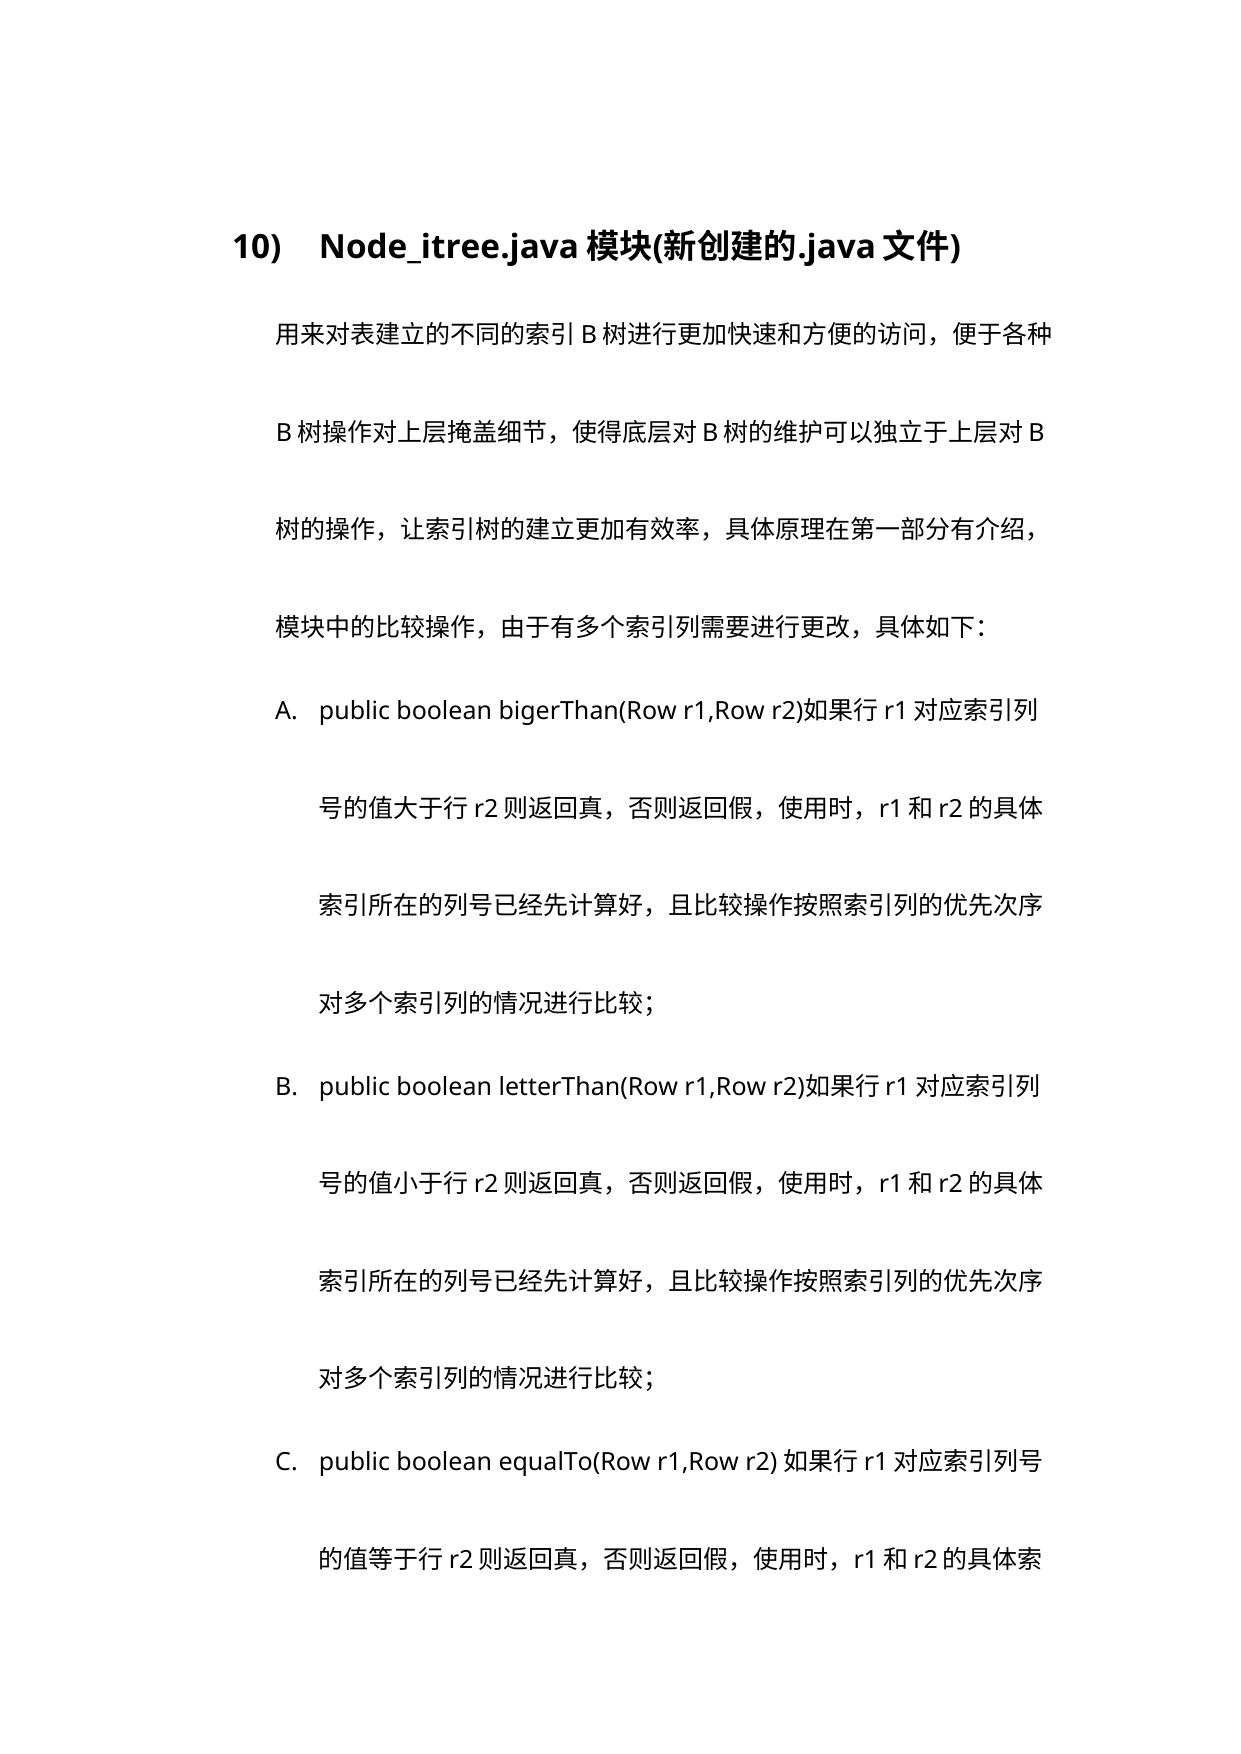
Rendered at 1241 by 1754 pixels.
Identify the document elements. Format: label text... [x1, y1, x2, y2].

list Node_itree.java模块(新创建的.java文件) [232, 211, 1053, 276]
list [275, 1427, 1053, 1590]
list public boolean bigerThan(Row r1,Row r2)如果行r1对应索引列号的值大于行r2则返回真，否则返回假，使用时，r1和r2的具体索引所在的列号已经先计算好，且比较操作按照索引列的优先次序对多个索引列的情况进行比较； [275, 676, 1053, 1034]
text 用来对表建立的不同的索引B树进行更加快速和方便的访问，便于各种B树操作对上层掩盖细节，使得底层对B树的维护可以独立于上层对B树的操作，让索引树的建立更加有效率，具体原理在第一部分有介绍，模块中的比较操作，由于有多个索引列需要进行更改，具体如下： [276, 301, 1053, 658]
list public boolean letterThan(Row r1,Row r2)如果行r1对应索引列号的值小于行r2则返回真，否则返回假，使用时，r1和r2的具体索引所在的列号已经先计算好，且比较操作按照索引列的优先次序对多个索引列的情况进行比较； [275, 1052, 1053, 1409]
